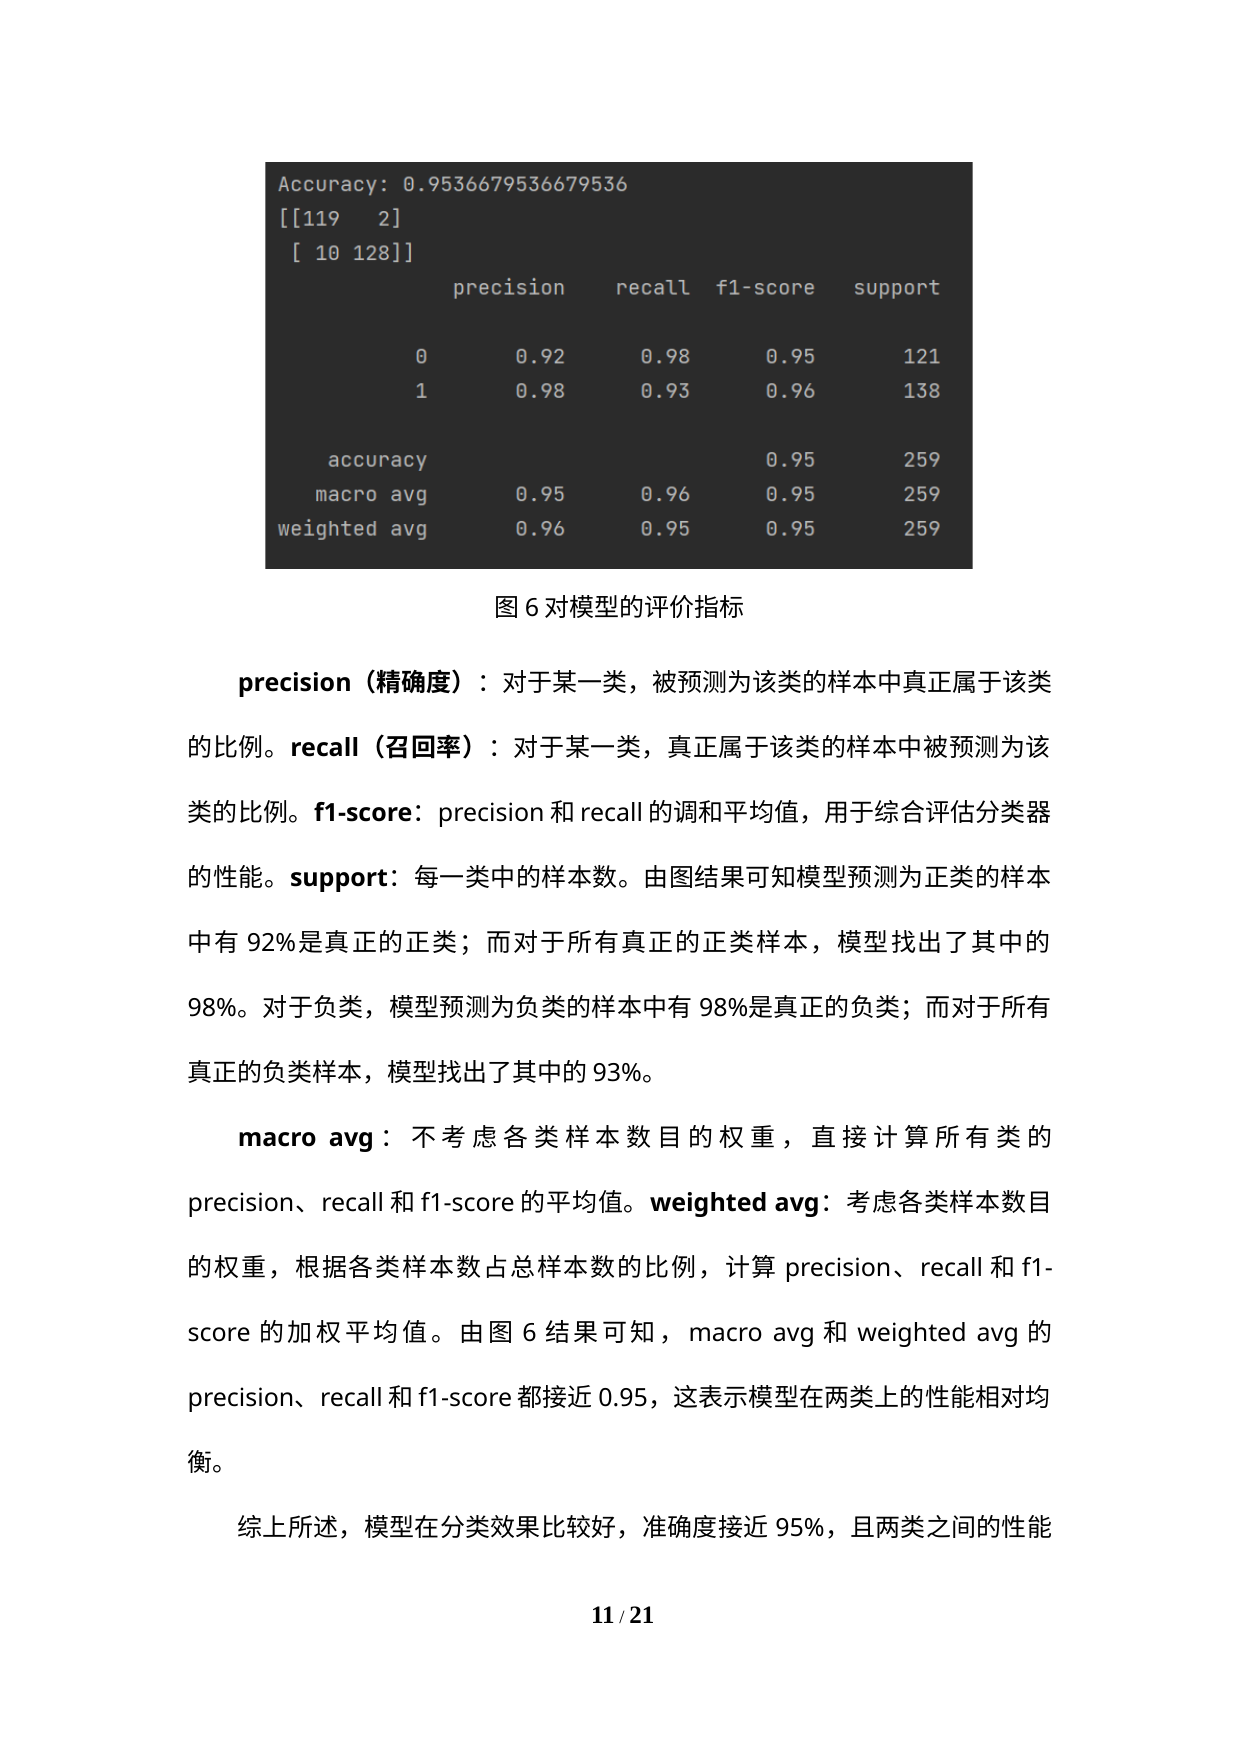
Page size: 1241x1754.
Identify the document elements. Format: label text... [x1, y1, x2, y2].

text macro avg：不考虑各类样本数目的权重，直接计算所有类的precision、recall和f1-score的平均值。weighted avg：考虑各类样本数目的权重，根据各类样本数占总样本数的比例，计算precision、recall和f1-score的加权平均值。由图6结果可知，macro avg和weighted avg的precision、recall和f1-score都接近0.95，这表示模型在两类上的性能相对均衡。 [187, 1103, 1053, 1493]
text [187, 1493, 1053, 1558]
picture [265, 162, 973, 569]
